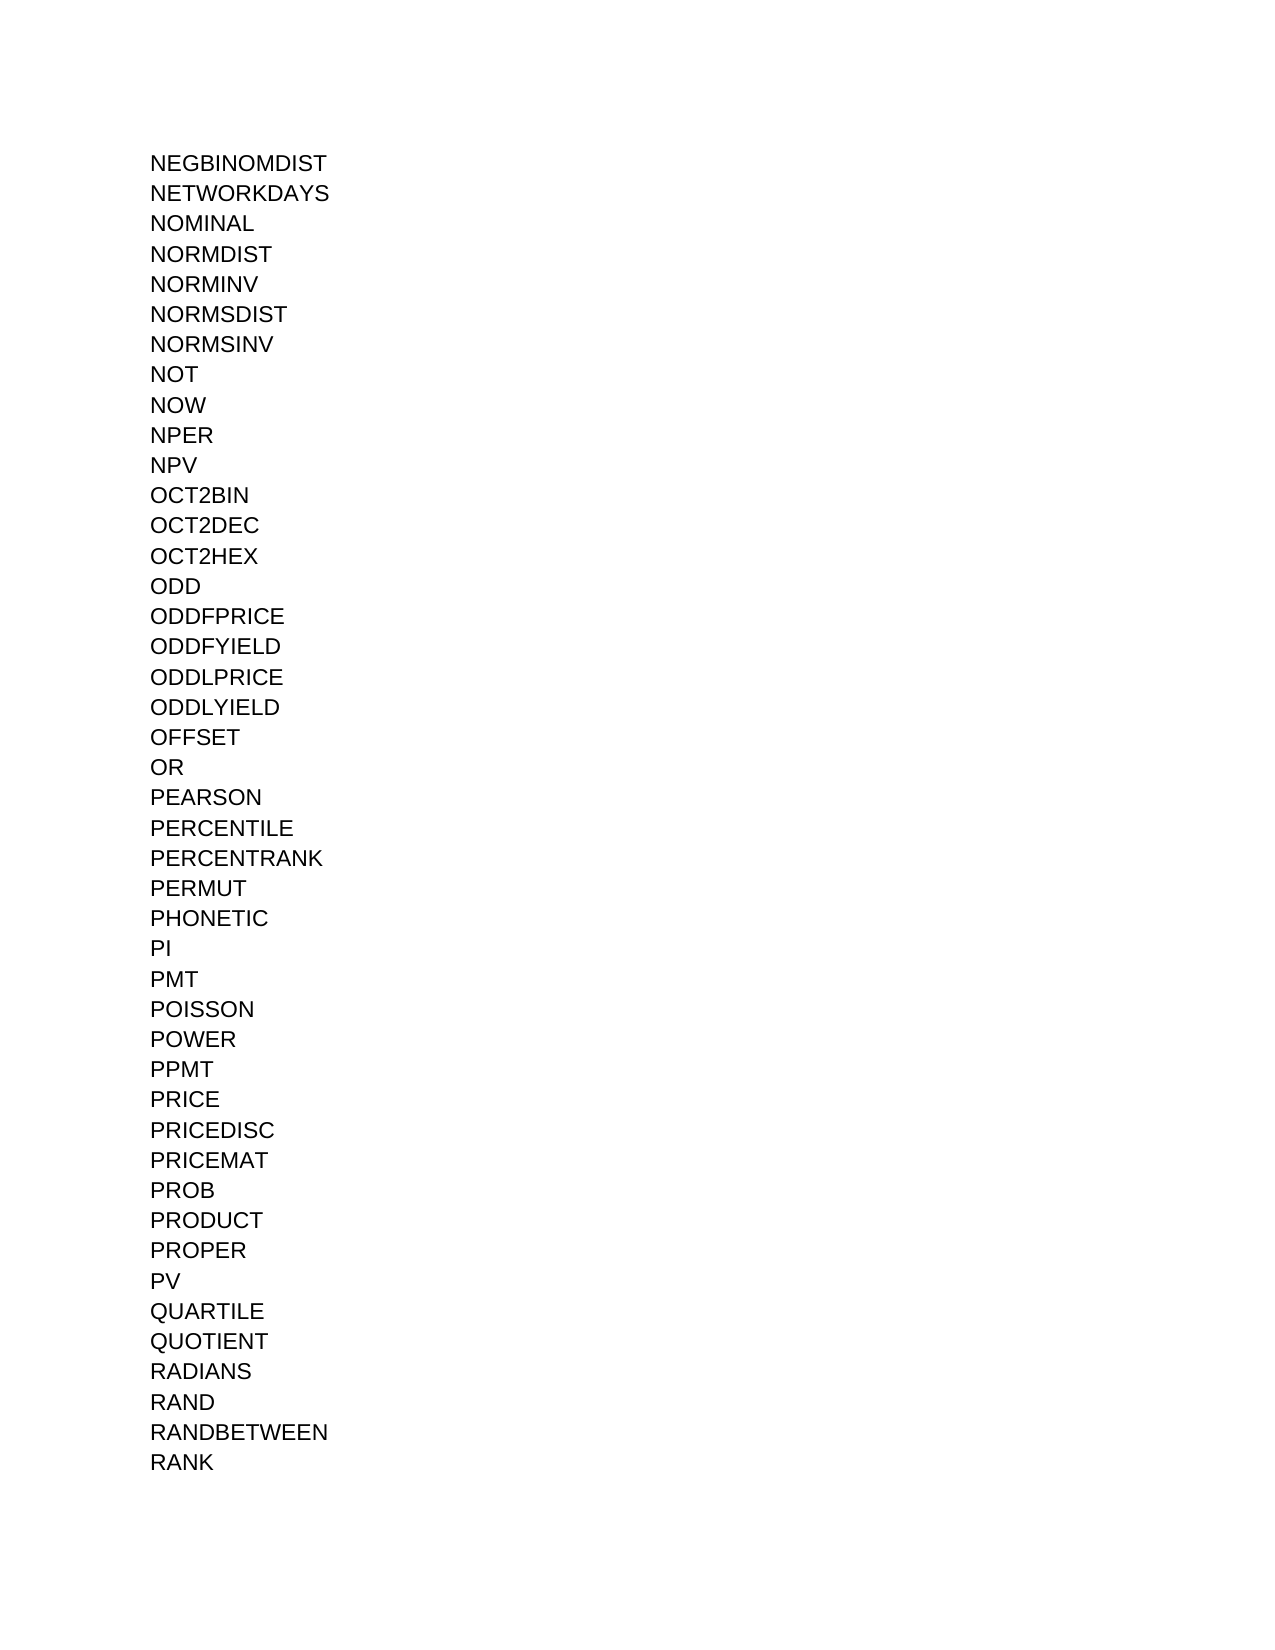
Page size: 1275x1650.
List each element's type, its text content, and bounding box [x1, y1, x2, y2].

text POWER [150, 1026, 1125, 1052]
text OCT2HEX [150, 543, 1125, 569]
text ODDFPRICE [150, 603, 1125, 629]
text PROPER [150, 1237, 1125, 1264]
text PMT [150, 966, 1125, 992]
text RANDBETWEEN [150, 1419, 1125, 1445]
text ODDLYIELD [150, 694, 1125, 720]
text PI [150, 935, 1125, 962]
text POISSON [150, 996, 1125, 1022]
text NPER [150, 422, 1125, 448]
text NORMSINV [150, 331, 1125, 358]
text NETWORKDAYS [150, 180, 1125, 207]
text OR [150, 754, 1125, 781]
text NEGBINOMDIST [150, 150, 1125, 176]
text NPV [150, 452, 1125, 478]
text PERCENTILE [150, 814, 1125, 841]
text NOW [150, 392, 1125, 418]
text PV [150, 1268, 1125, 1294]
text NORMSDIST [150, 301, 1125, 327]
text RADIANS [150, 1358, 1125, 1385]
text RANK [150, 1449, 1125, 1475]
text PRODUCT [150, 1207, 1125, 1234]
text PRICEDISC [150, 1117, 1125, 1143]
text OCT2BIN [150, 482, 1125, 509]
text PEARSON [150, 784, 1125, 811]
text ODD [150, 573, 1125, 599]
text ODDLPRICE [150, 663, 1125, 690]
text PPMT [150, 1056, 1125, 1083]
text QUOTIENT [150, 1328, 1125, 1354]
text OFFSET [150, 724, 1125, 750]
text NOT [150, 361, 1125, 388]
text PRICEMAT [150, 1147, 1125, 1173]
text NOMINAL [150, 210, 1125, 237]
text ODDFYIELD [150, 633, 1125, 660]
text PHONETIC [150, 905, 1125, 932]
text RAND [150, 1388, 1125, 1415]
text PERCENTRANK [150, 845, 1125, 871]
text OCT2DEC [150, 512, 1125, 539]
text QUARTILE [150, 1298, 1125, 1324]
text NORMDIST [150, 241, 1125, 267]
text PERMUT [150, 875, 1125, 901]
text PRICE [150, 1086, 1125, 1113]
text PROB [150, 1177, 1125, 1203]
text NORMINV [150, 271, 1125, 297]
